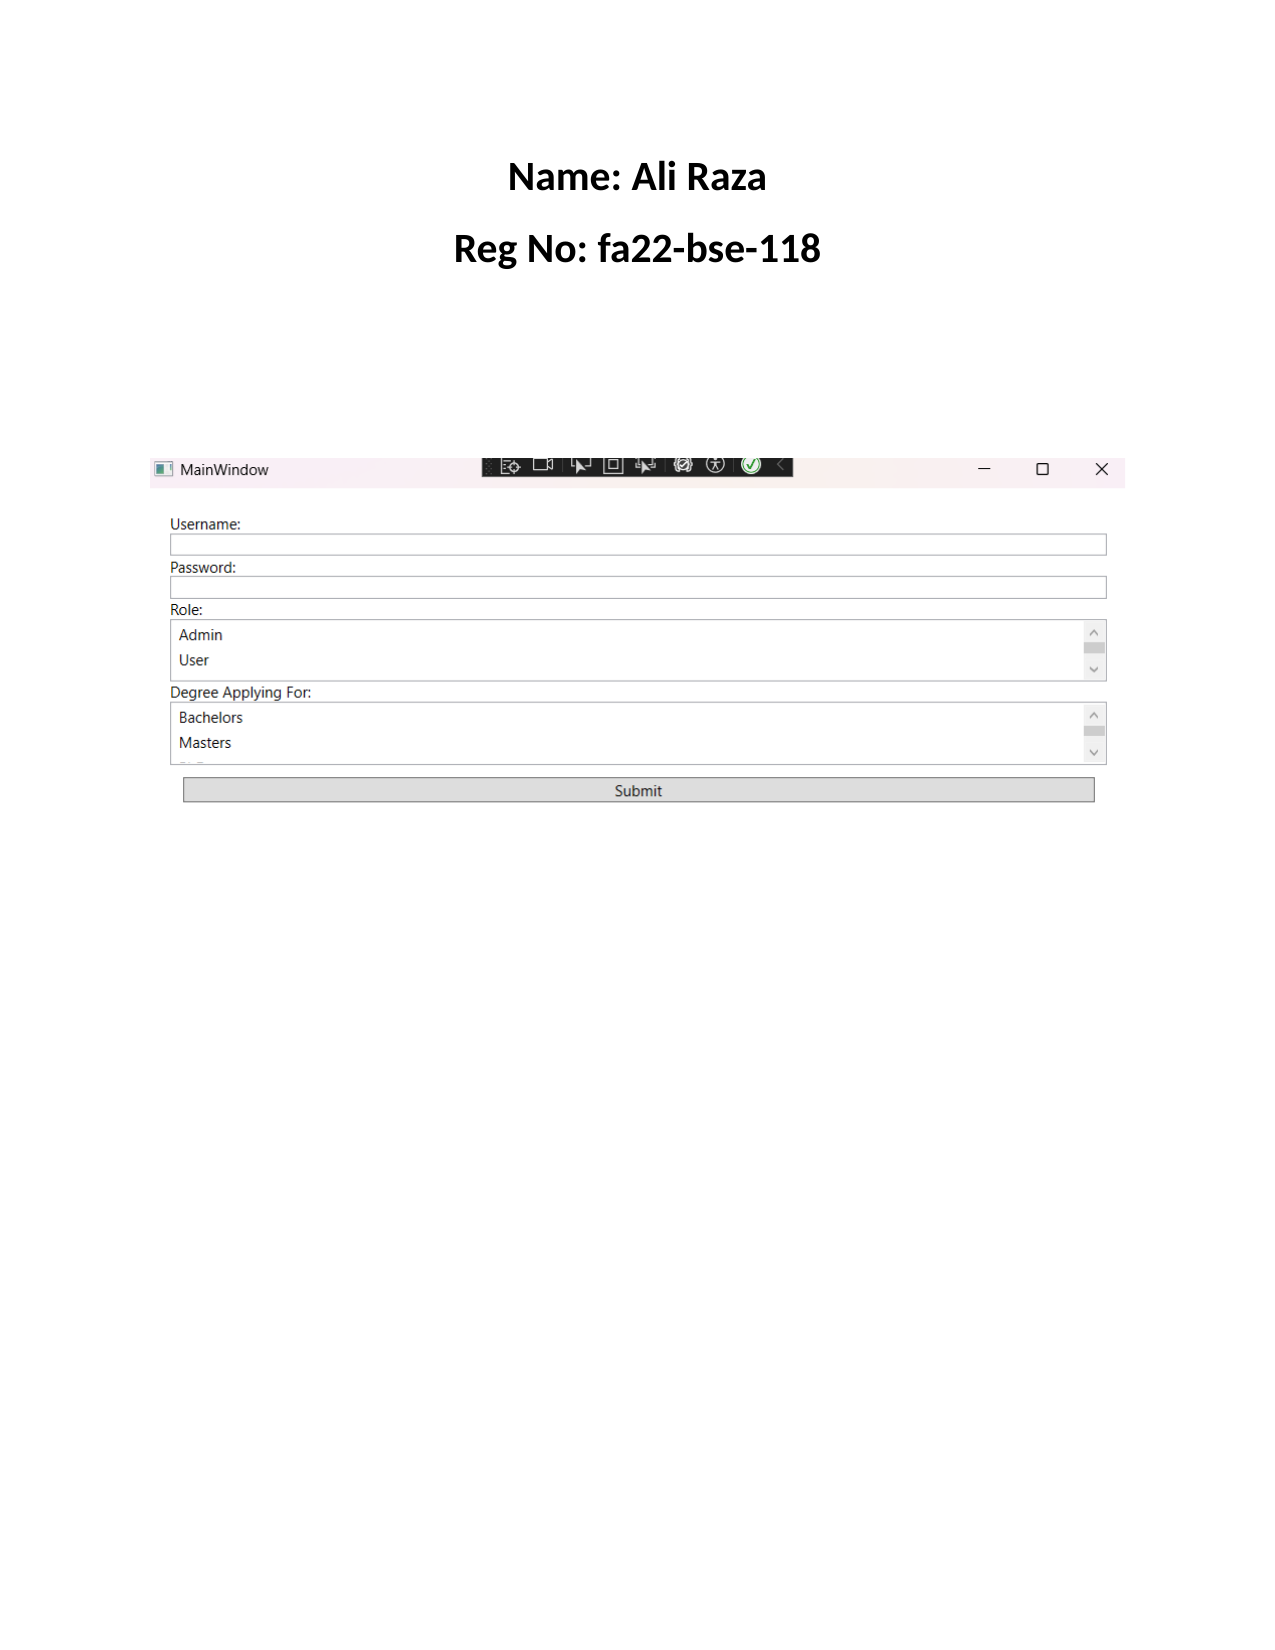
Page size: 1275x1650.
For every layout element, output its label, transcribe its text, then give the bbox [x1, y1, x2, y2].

text Reg No: fa22-bse-118 [150, 222, 1125, 272]
text Name: Ali Raza [150, 150, 1125, 201]
picture [150, 458, 1125, 898]
